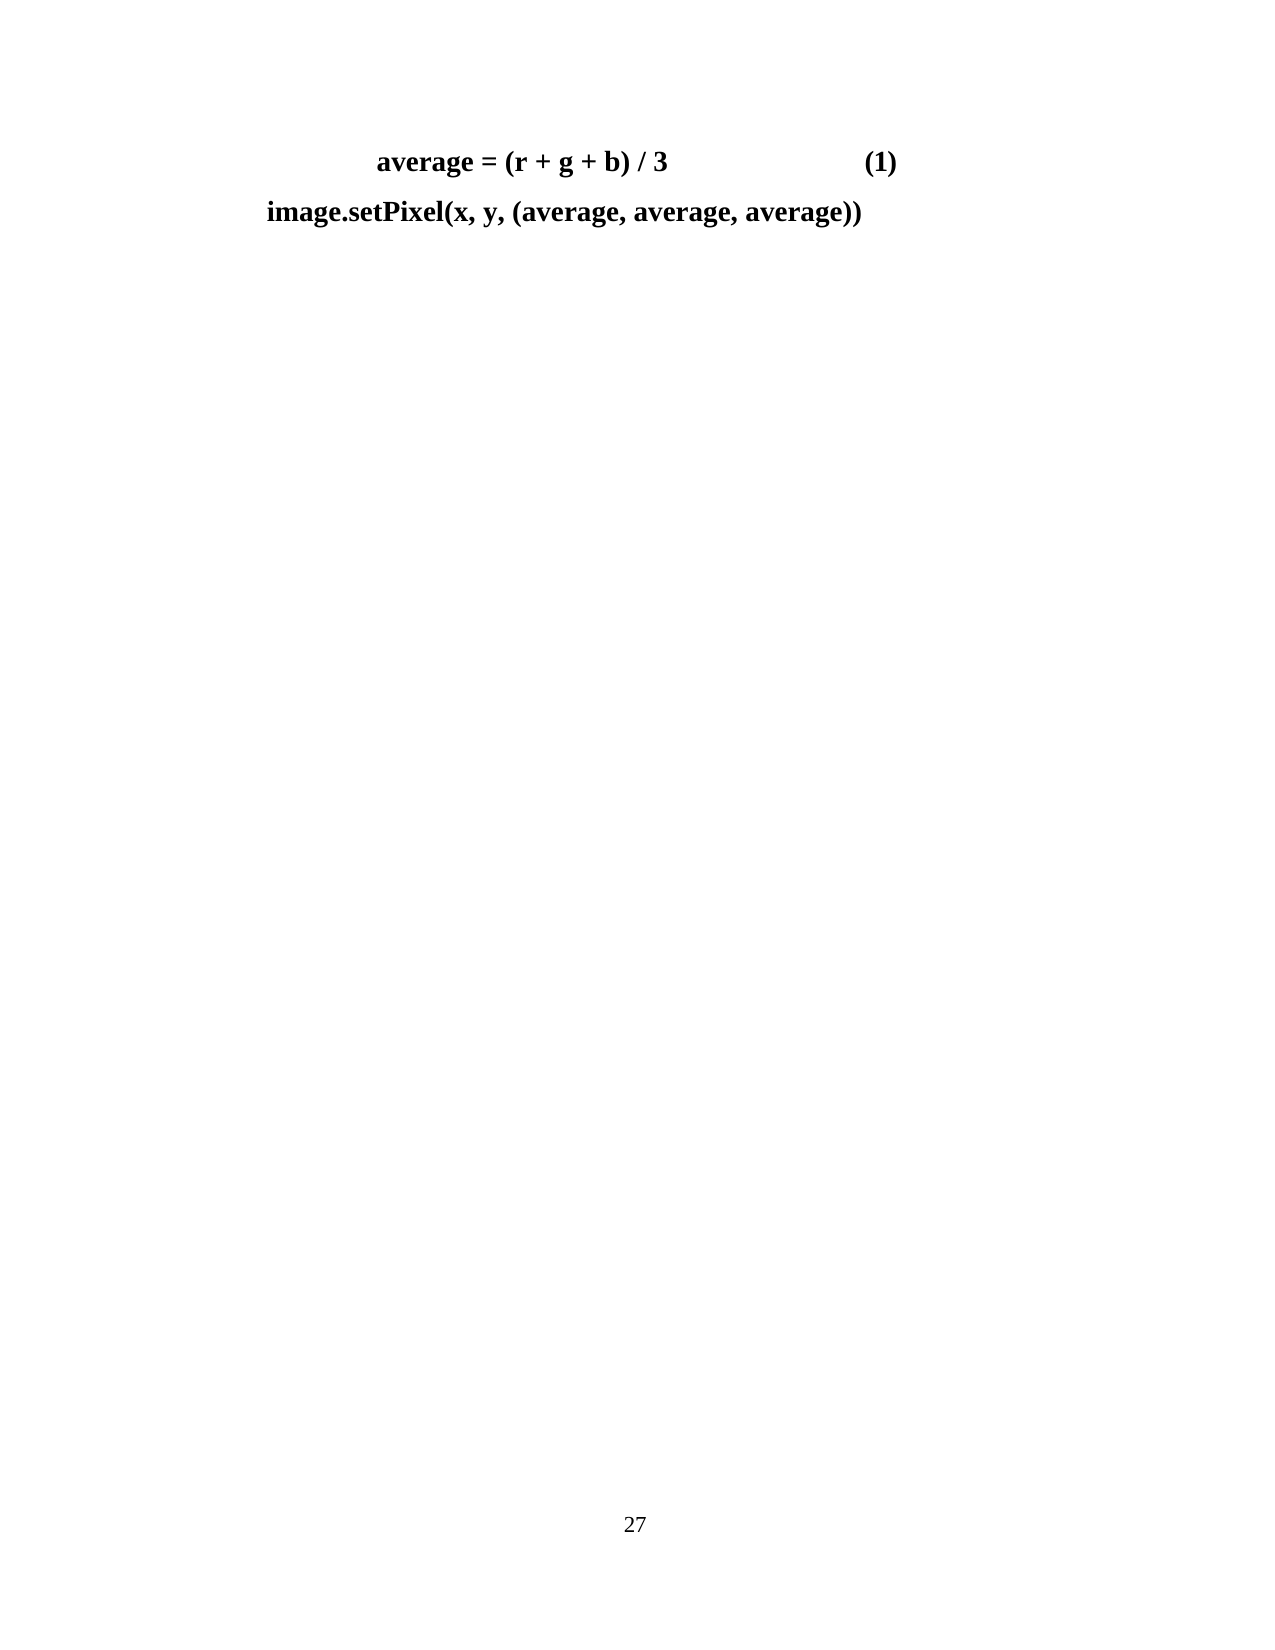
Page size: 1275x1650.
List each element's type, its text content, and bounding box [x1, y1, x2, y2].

subtitle average = (r + g + b) / 3 (1) image.setPixel(x, y, (average, average, average)) [267, 144, 899, 228]
